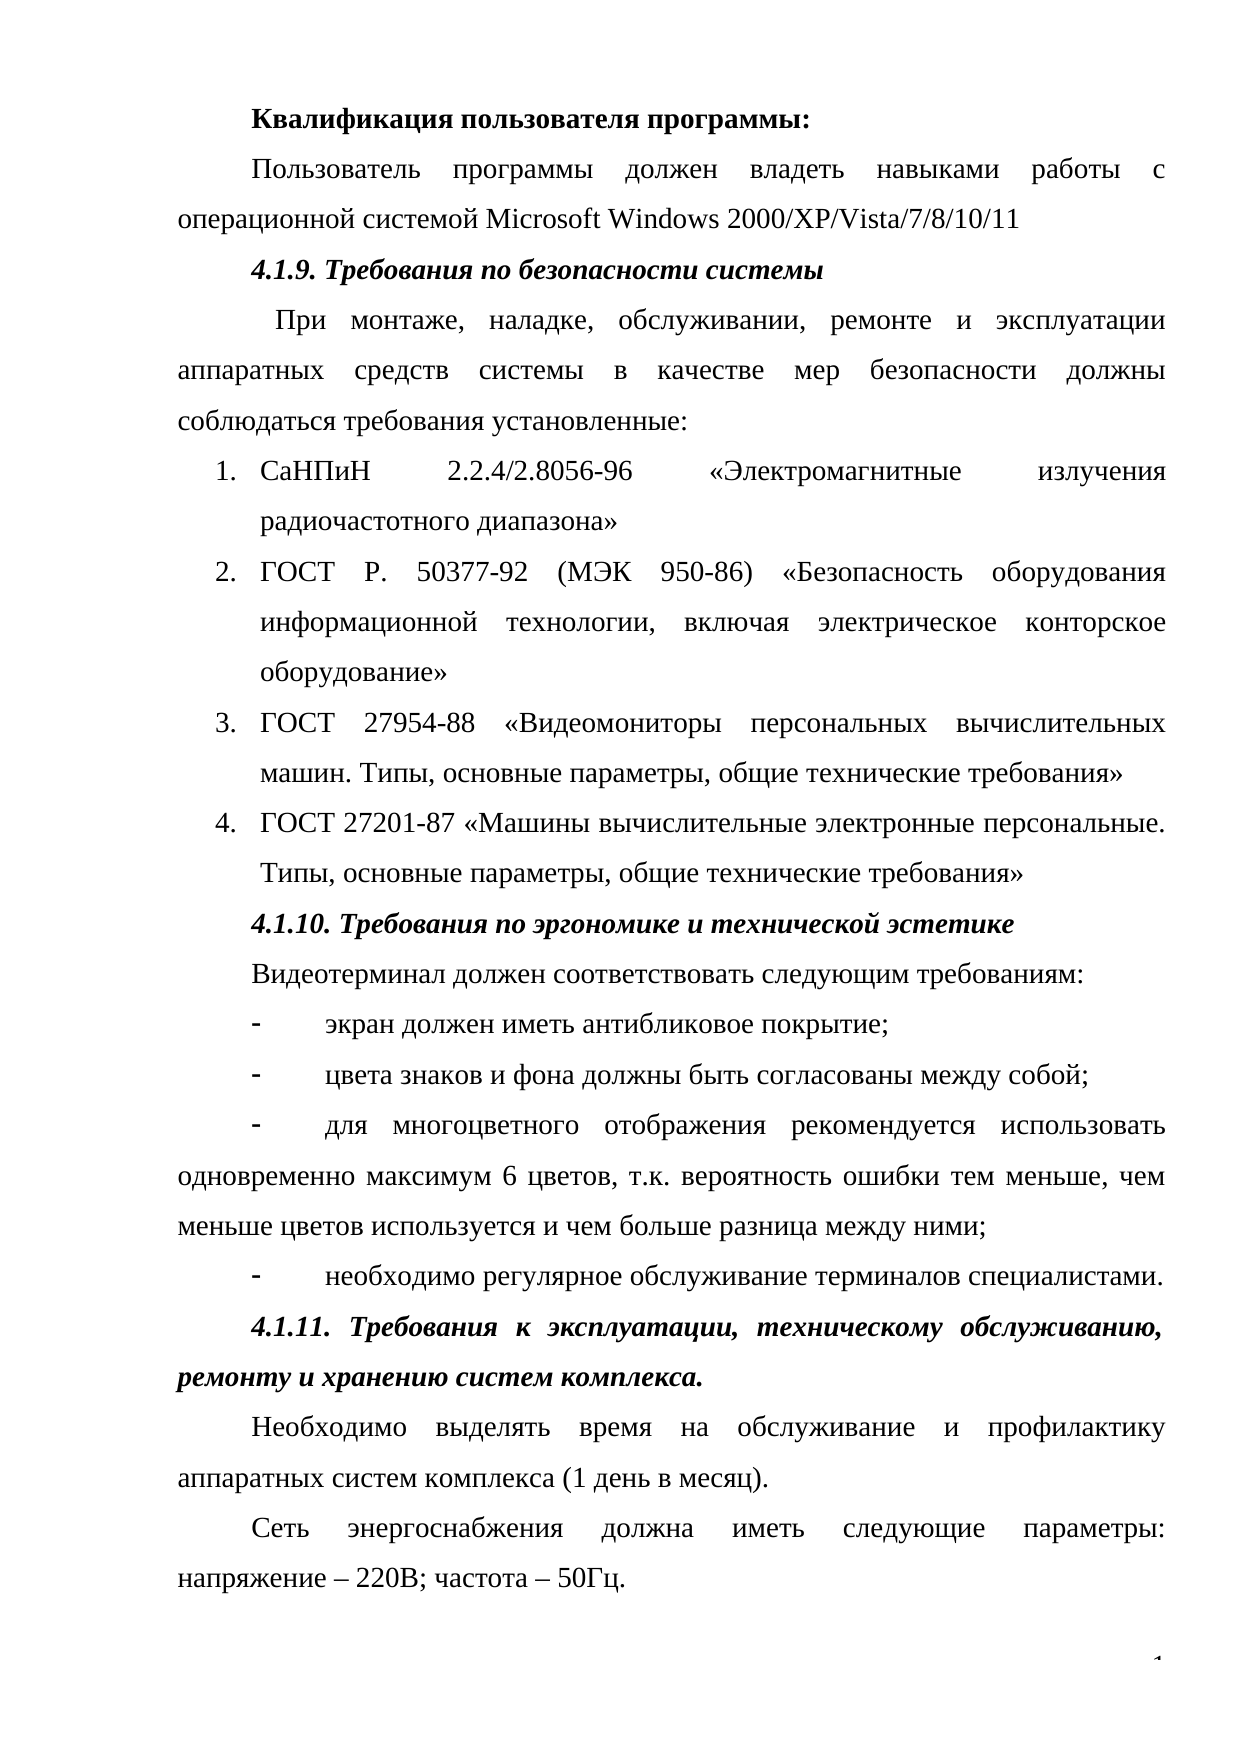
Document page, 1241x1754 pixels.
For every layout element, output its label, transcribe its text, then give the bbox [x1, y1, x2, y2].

text Необходимо выделять время на обслуживание и профилактику аппаратных систем комплекса (1 день в месяц). [177, 1409, 1167, 1493]
subtitle 4.1.11. Требования к эксплуатации, техническому обслуживанию, ремонту и хранению систем комплекса. [177, 1309, 1167, 1393]
list ГОСТ 27954-88 «Видеомониторы персональных вычислительных машин. Типы, основные параметры, общие технические требования» [215, 705, 1167, 788]
text Сеть энергоснабжения должна иметь следующие параметры: напряжение – 220В; частота – 50Гц. [177, 1510, 1167, 1594]
list для многоцветного отображения рекомендуется использовать одновременно максимум 6 цветов, т.к. вероятность ошибки тем меньше, чем меньше цветов используется и чем больше разница между ними; [177, 1107, 1167, 1242]
list СаНПиН 2.2.4/2.8056-96 «Электромагнитные излучения радиочастотного диапазона» [215, 453, 1167, 537]
list необходимо регулярное обслуживание терминалов специалистами. [177, 1258, 1167, 1292]
list ГОСТ Р. 50377-92 (МЭК 950-86) «Безопасность оборудования информационной технологии, включая электрическое конторское оборудование» [215, 554, 1167, 688]
text При монтаже, наладке, обслуживании, ремонте и эксплуатации аппаратных средств системы в качестве мер безопасности должны соблюдаться требования установленные: [177, 302, 1167, 436]
list экран должен иметь антибликовое покрытие; [177, 1007, 1167, 1040]
subtitle 4.1.10. Требования по эргономике и технической эстетике [177, 906, 1167, 939]
text Пользователь программы должен владеть навыками работы с операционной системой Microsoft Windows 2000/XP/Vista/7/8/10/11 [177, 151, 1167, 235]
text Квалификация пользователя программы: [177, 101, 1167, 134]
list ГОСТ 27201-87 «Машины вычислительные электронные персональные. Типы, основные параметры, общие технические требования» [215, 805, 1167, 889]
list цвета знаков и фона должны быть согласованы между собой; [177, 1057, 1167, 1091]
text Видеотерминал должен соответствовать следующим требованиям: [177, 956, 1167, 990]
subtitle 4.1.9. Требования по безопасности системы [177, 252, 1167, 285]
